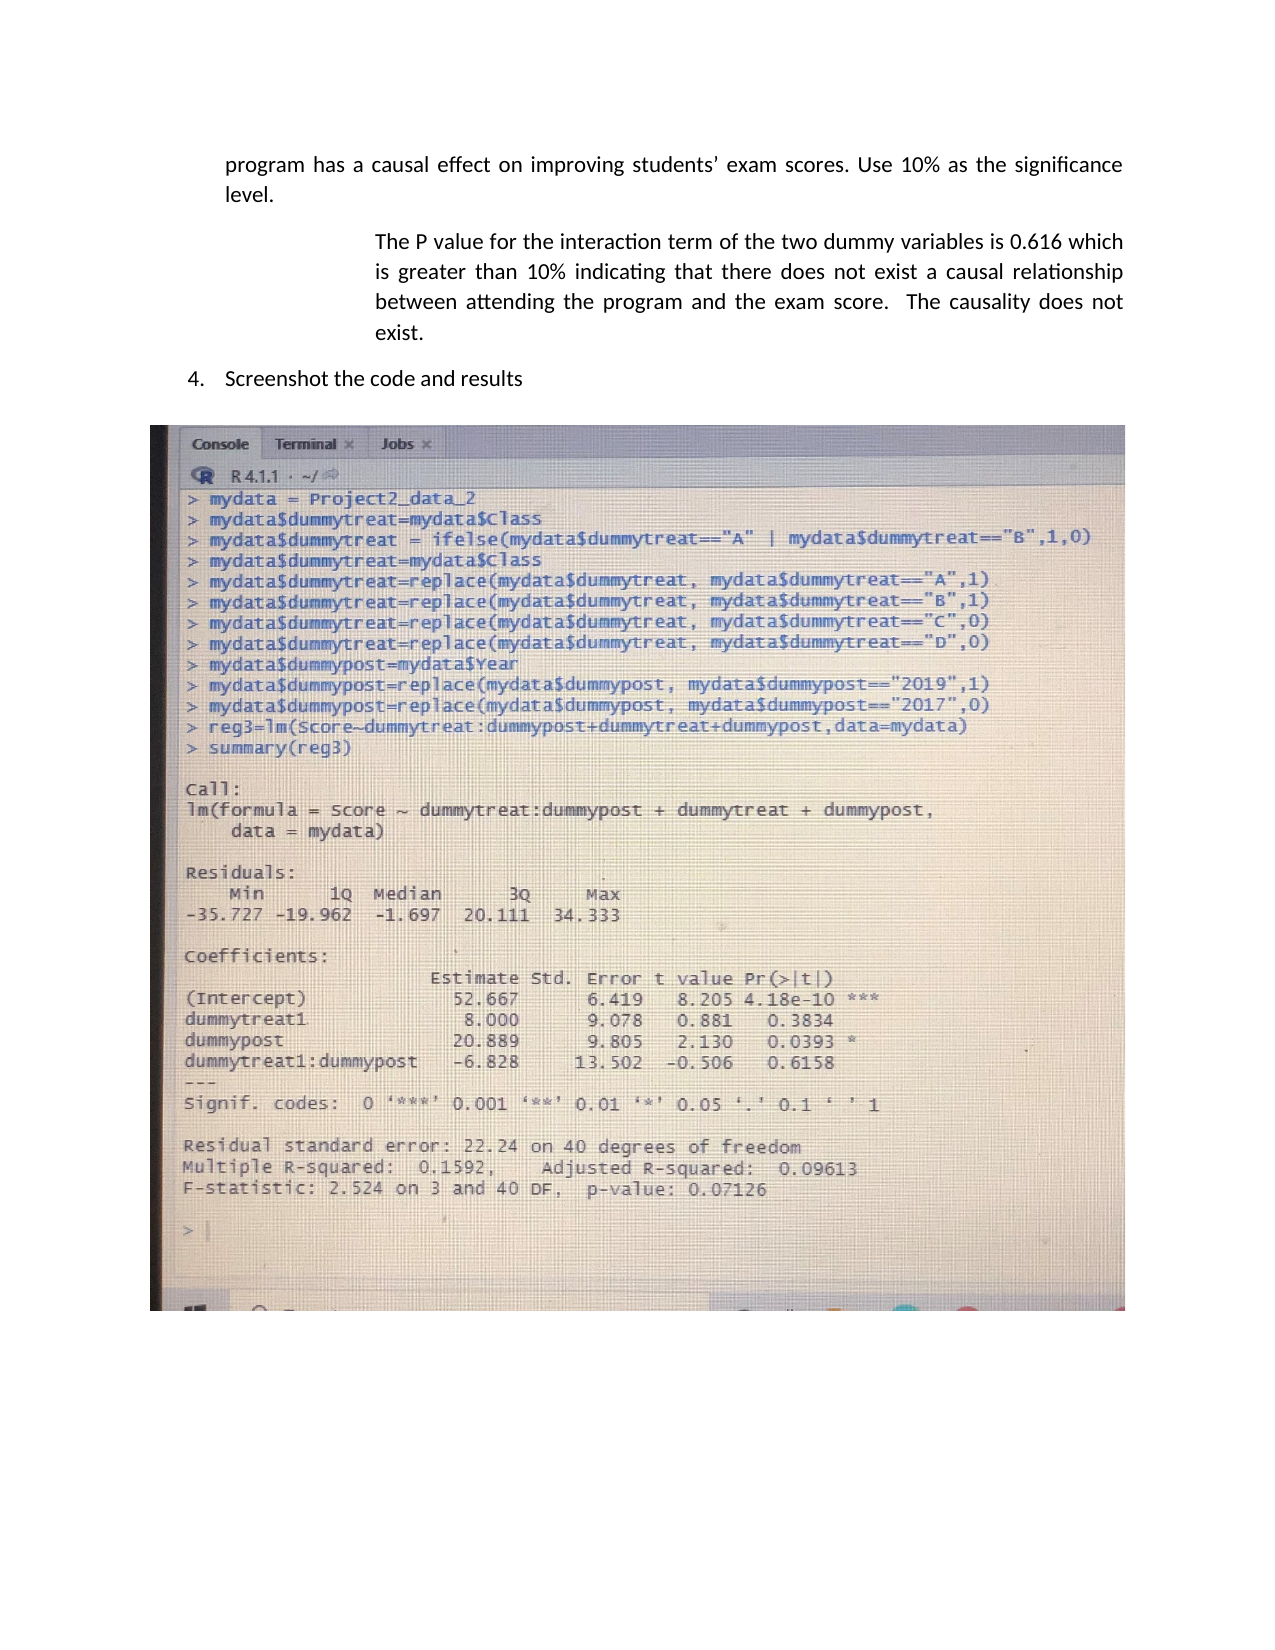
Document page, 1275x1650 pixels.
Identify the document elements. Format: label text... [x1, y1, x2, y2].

list Screenshot the code and results [187, 364, 1125, 393]
picture [150, 425, 1125, 1311]
text The P value for the interaction term of the two dummy variables is 0.616 which is greater than 10% indicating that there does not exist a causal relationship between attending the program and the exam score. The causality does not exist. [375, 227, 1125, 346]
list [187, 150, 1125, 208]
